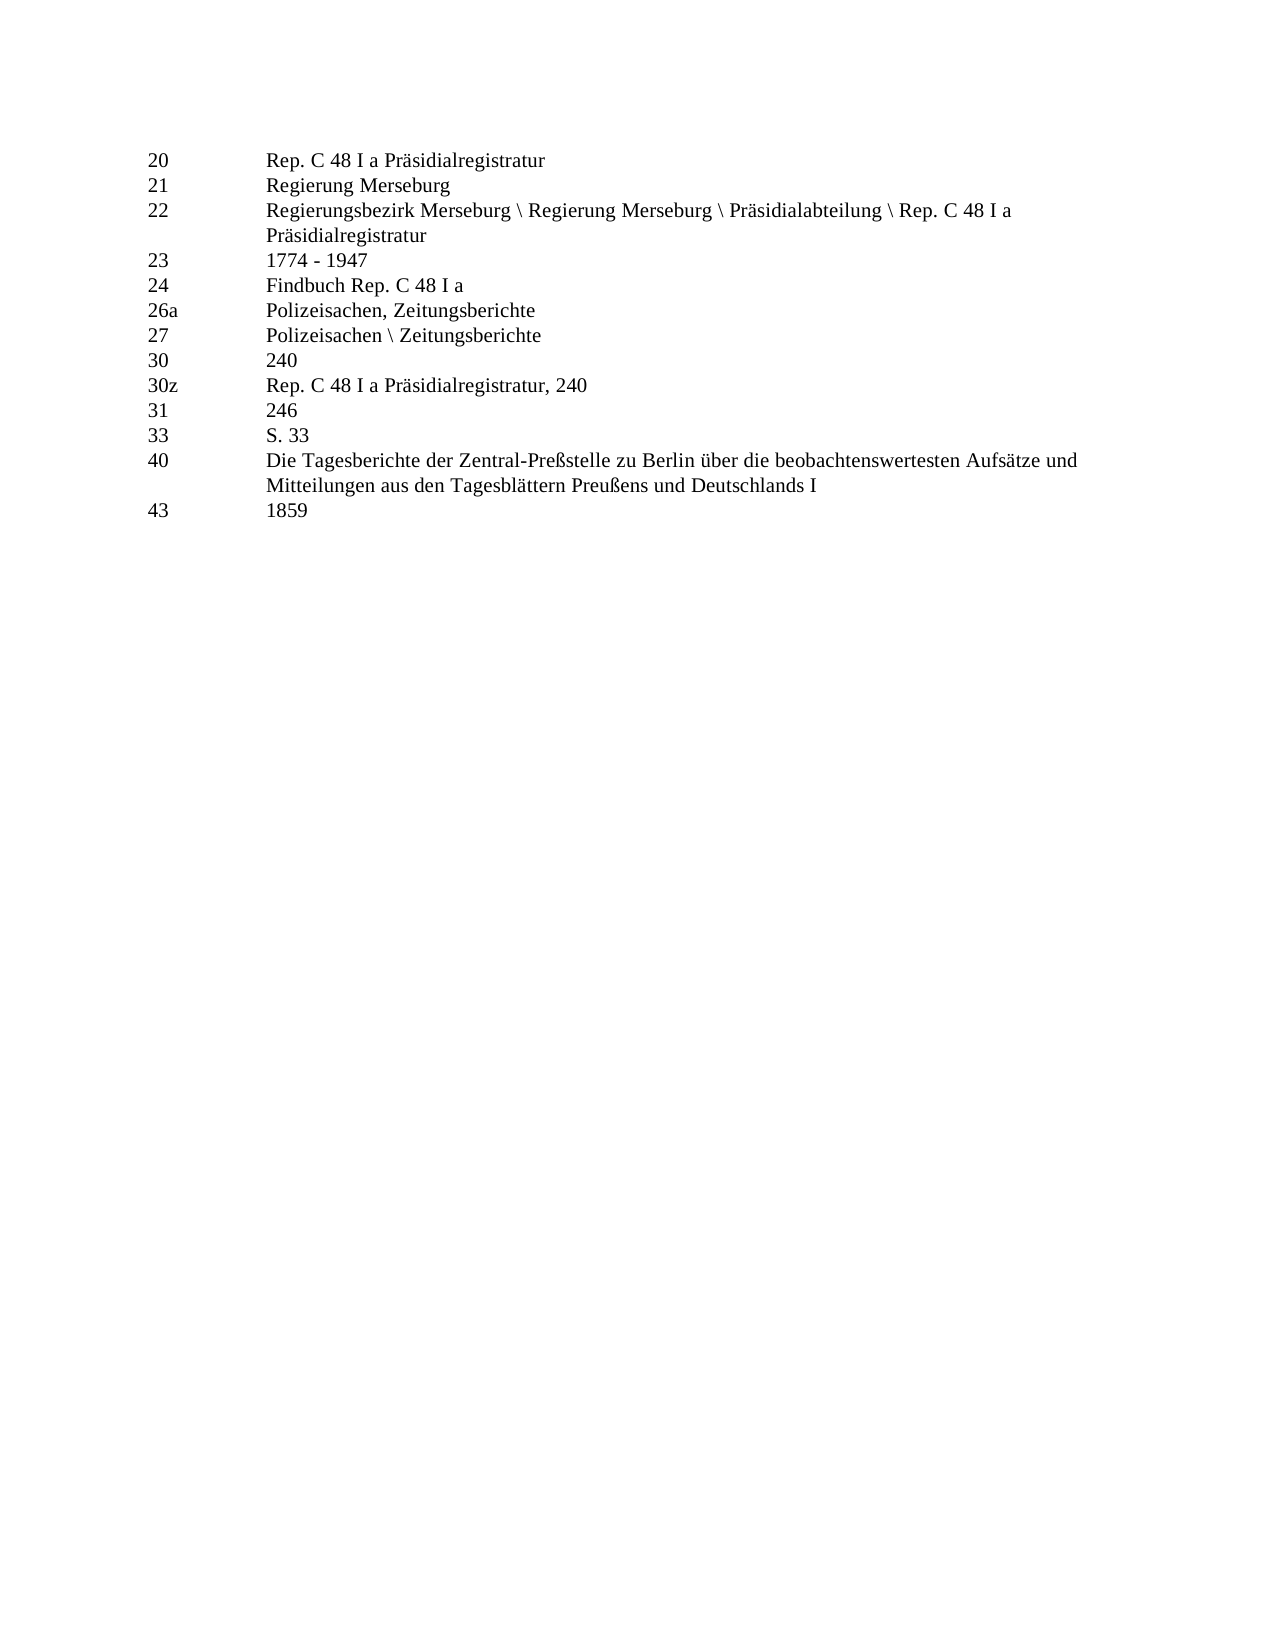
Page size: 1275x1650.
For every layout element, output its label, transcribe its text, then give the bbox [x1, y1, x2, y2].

text 30z Rep. C 48 I a Präsidialregistratur, 240 [148, 373, 1127, 398]
text 31 246 [148, 398, 1127, 423]
text 26a Polizeisachen, Zeitungsberichte [148, 298, 1127, 323]
text 21 k[Regierung o[Merseburg]o]k [148, 173, 1127, 198]
text 24 Findbuch Rep. C 48 I a [148, 273, 1127, 298]
text 22 Regierungsbezirk Merseburg \ Regierung Merseburg \ Präsidialabteilung \ Rep. C 48 I a Präsidialregistratur [148, 198, 1127, 248]
text 23 1774 - 1947 [148, 248, 1127, 273]
text 33 S. 33 [148, 423, 1127, 448]
text 27 Polizeisachen \ Zeitungsberichte [148, 323, 1127, 348]
text 30 240 [148, 348, 1127, 373]
text 40 Die Tagesberichte der k[Zentral-s[Preßstelle]s zu o[Berlin]o]k über die beobachtenswertesten Aufsätze und Mitteilungen aus den s[Tagesblätter]sn o[Preußen]os und o[Deutschland]os I [148, 448, 1127, 498]
text 43 1859 [148, 498, 1127, 523]
text 20 Rep. C 48 I a Präsidialregistratur [148, 148, 1127, 173]
